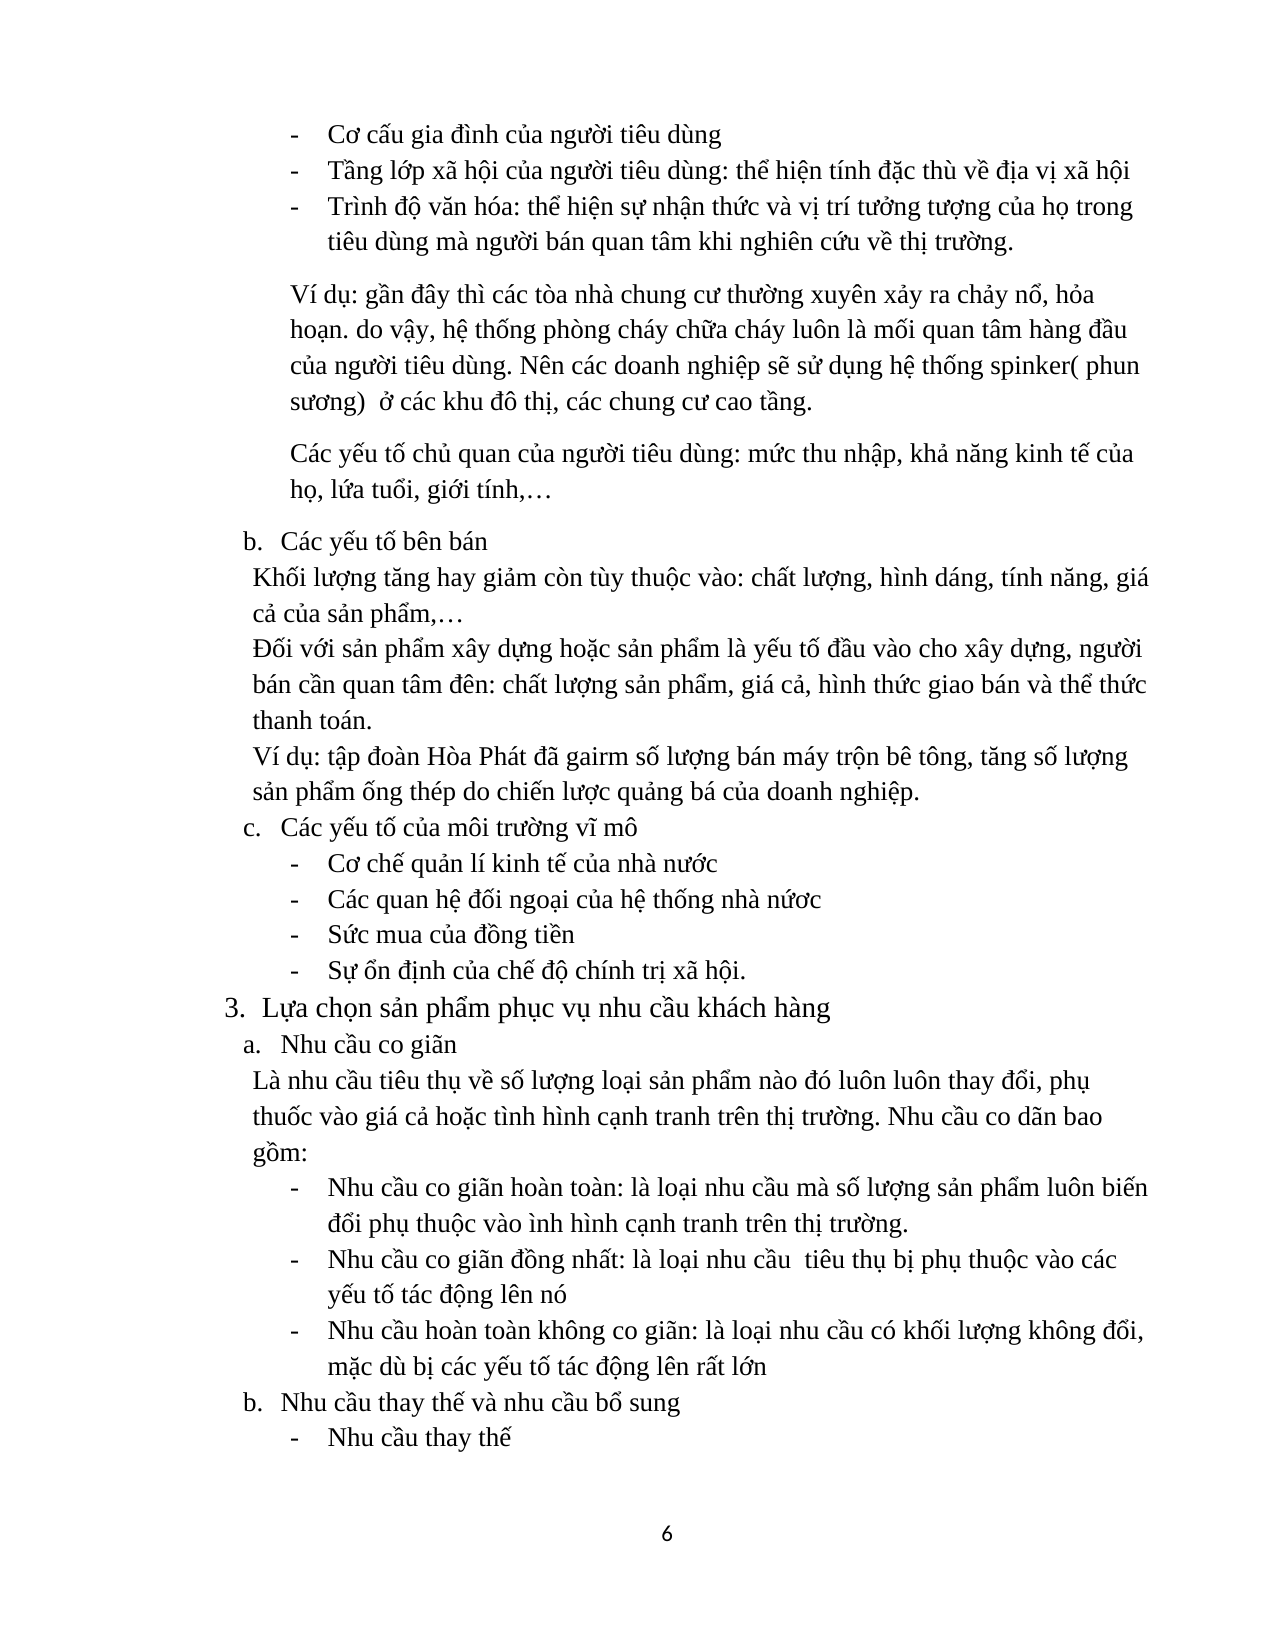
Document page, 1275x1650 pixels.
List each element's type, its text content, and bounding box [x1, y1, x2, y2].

list Sự ổn định của chế độ chính trị xã hội. [290, 954, 1157, 985]
list Đối với sản phẩm xây dựng hoặc sản phẩm là yếu tố đầu vào cho xây dựng, người bán cần quan tâm đên: chất lượng sản phẩm, giá cả, hình thức giao bán và thể thức thanh toán. [252, 633, 1157, 735]
text Ví dụ: gần đây thì các tòa nhà chung cư thường xuyên xảy ra chảy nổ, hỏa hoạn. do vậy, hệ thống phòng cháy chữa cháy luôn là mối quan tâm hàng đầu của người tiêu dùng. Nên các doanh nghiệp sẽ sử dụng hệ thống spinker( phun sương) ở các khu đô thị, các chung cư cao tầng. [290, 278, 1157, 416]
list Tầng lớp xã hội của người tiêu dùng: thể hiện tính đặc thù về địa vị xã hội [290, 154, 1157, 185]
list Khối lượng tăng hay giảm còn tùy thuộc vào: chất lượng, hình dáng, tính năng, giá cả của sản phẩm,… [252, 561, 1157, 628]
list Nhu cầu co giãn [243, 1028, 1157, 1059]
list Ví dụ: tập đoàn Hòa Phát đã gairm số lượng bán máy trộn bê tông, tăng số lượng sản phẩm ống thép do chiến lược quảng bá của doanh nghiệp. [252, 740, 1157, 807]
list Lựa chọn sản phẩm phục vụ nhu cầu khách hàng [224, 990, 1157, 1023]
list Cơ cấu gia đình của người tiêu dùng [290, 118, 1157, 149]
list Sức mua của đồng tiền [290, 918, 1157, 949]
list Trình độ văn hóa: thể hiện sự nhận thức và vị trí tưởng tượng của họ trong tiêu dùng mà người bán quan tâm khi nghiên cứu về thị trường. [290, 189, 1157, 256]
list Các quan hệ đối ngoại của hệ thống nhà nứơc [290, 883, 1157, 914]
list Cơ chế quản lí kinh tế của nhà nước [290, 847, 1157, 878]
list Nhu cầu thay thế và nhu cầu bổ sung [243, 1386, 1157, 1417]
text Các yếu tố chủ quan của người tiêu dùng: mức thu nhập, khả năng kinh tế của họ, lứa tuổi, giới tính,… [290, 437, 1157, 504]
list Các yếu tố của môi trường vĩ mô [243, 811, 1157, 842]
list Các yếu tố bên bán [243, 525, 1157, 557]
list Nhu cầu hoàn toàn không co giãn: là loại nhu cầu có khối lượng không đổi, mặc dù bị các yếu tố tác động lên rất lớn [290, 1314, 1157, 1381]
list Nhu cầu thay thế [290, 1421, 1157, 1453]
list Nhu cầu co giãn đồng nhất: là loại nhu cầu tiêu thụ bị phụ thuộc vào các yếu tố tác động lên nó [290, 1243, 1157, 1310]
list Nhu cầu co giãn hoàn toàn: là loại nhu cầu mà số lượng sản phẩm luôn biến đổi phụ thuộc vào ình hình cạnh tranh trên thị trường. [290, 1171, 1157, 1238]
list Là nhu cầu tiêu thụ về số lượng loại sản phẩm nào đó luôn luôn thay đổi, phụ thuốc vào giá cả hoặc tình hình cạnh tranh trên thị trường. Nhu cầu co dãn bao gồm: [252, 1064, 1157, 1167]
